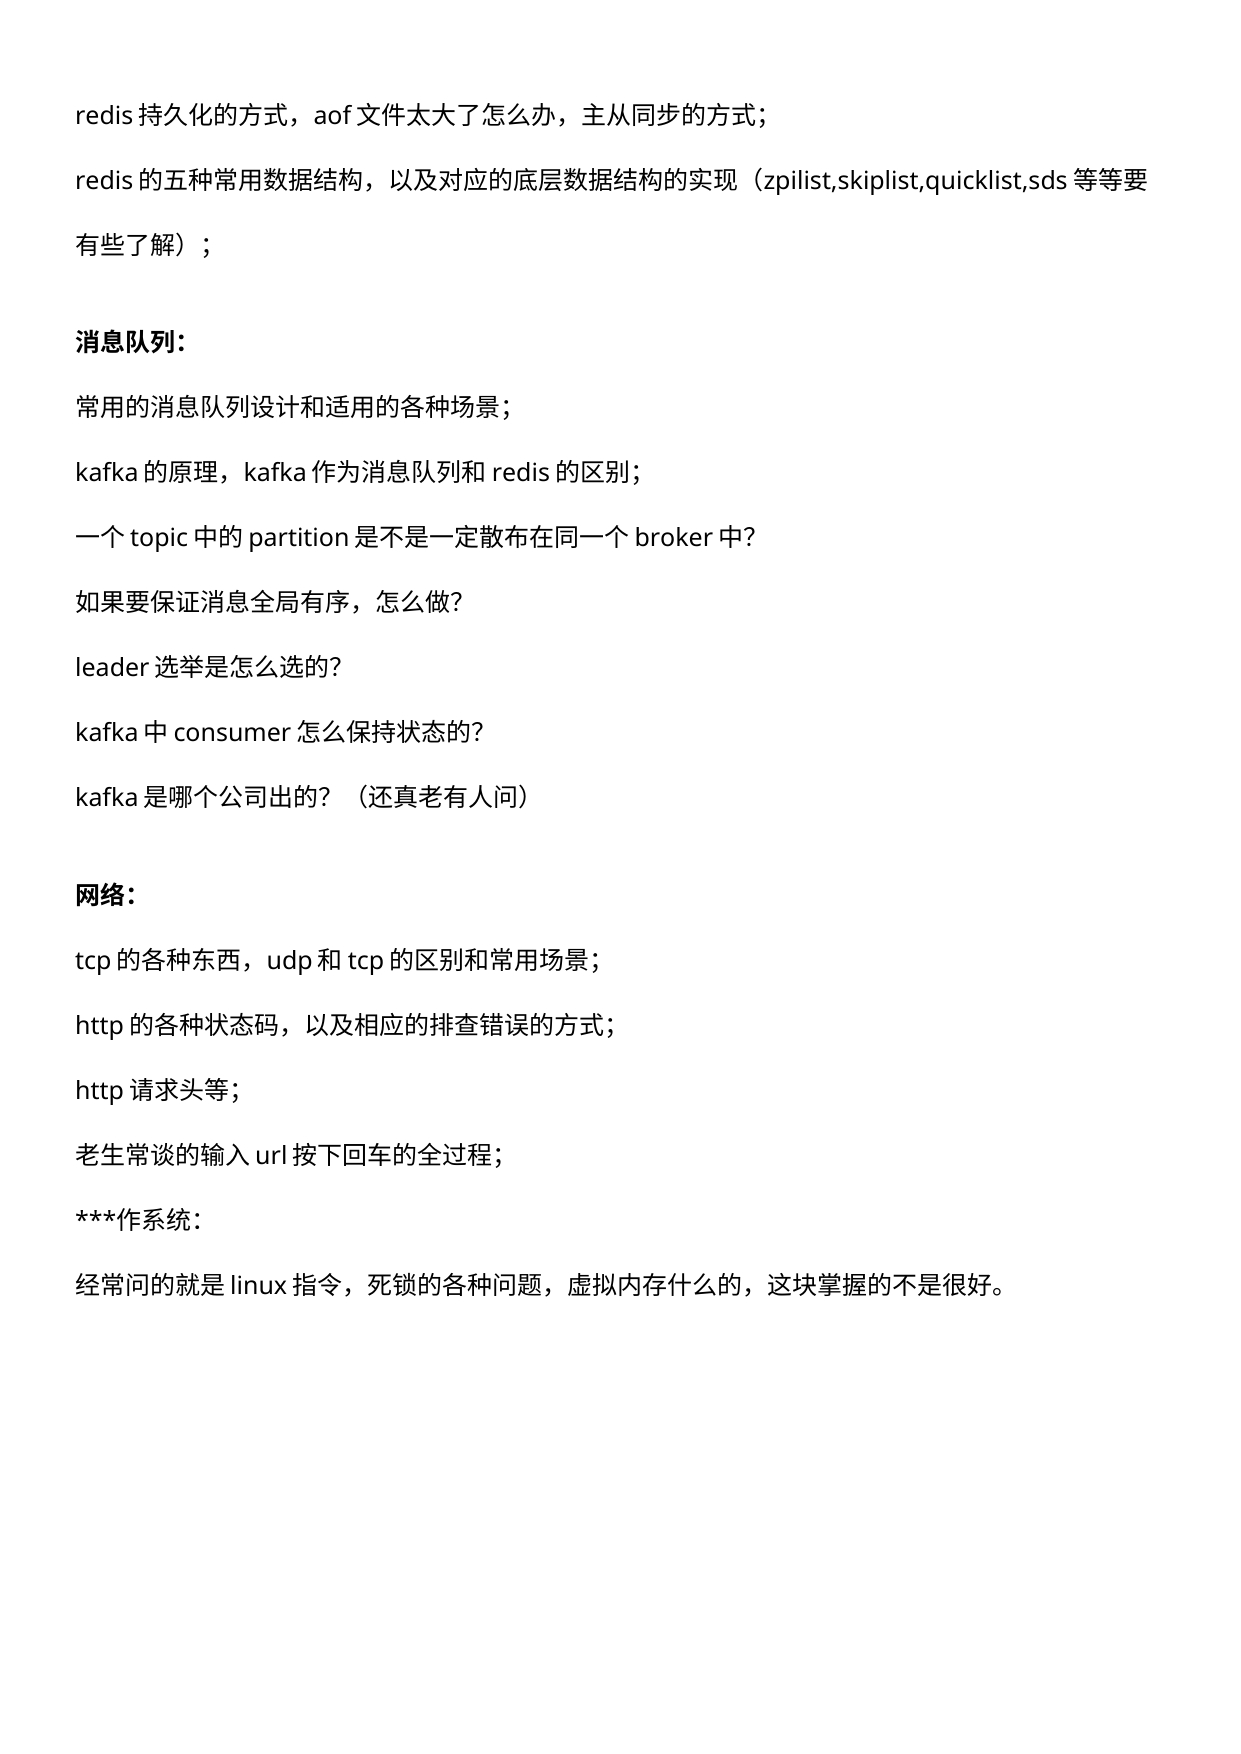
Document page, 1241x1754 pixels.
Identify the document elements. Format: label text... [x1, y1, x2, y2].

text 一个topic中的partition是不是一定散布在同一个broker中？ [75, 503, 1165, 568]
text leader选举是怎么选的？ [75, 633, 1165, 698]
text ***作系统： [75, 1186, 1165, 1251]
text http请求头等； [75, 1056, 1165, 1121]
text 经常问的就是linux指令，死锁的各种问题，虚拟内存什么的，这块掌握的不是很好。 [75, 1251, 1165, 1316]
text kafka的原理，kafka作为消息队列和redis的区别； [75, 438, 1165, 503]
text kafka中consumer怎么保持状态的？ [75, 698, 1165, 763]
text 常用的消息队列设计和适用的各种场景； [75, 373, 1165, 438]
text 消息队列： [75, 308, 1165, 373]
text http的各种状态码，以及相应的排查错误的方式； [75, 991, 1165, 1056]
text redis持久化的方式，aof文件太大了怎么办，主从同步的方式； [75, 81, 1165, 146]
text 老生常谈的输入url按下回车的全过程； [75, 1121, 1165, 1186]
text tcp的各种东西，udp和tcp的区别和常用场景； [75, 926, 1165, 991]
text redis的五种常用数据结构，以及对应的底层数据结构的实现（zpilist,skiplist,quicklist,sds等等要有些了解）； [75, 146, 1165, 276]
text 网络： [75, 861, 1165, 926]
text 如果要保证消息全局有序，怎么做？ [75, 568, 1165, 633]
text kafka是哪个公司出的？（还真老有人问） [75, 763, 1165, 828]
